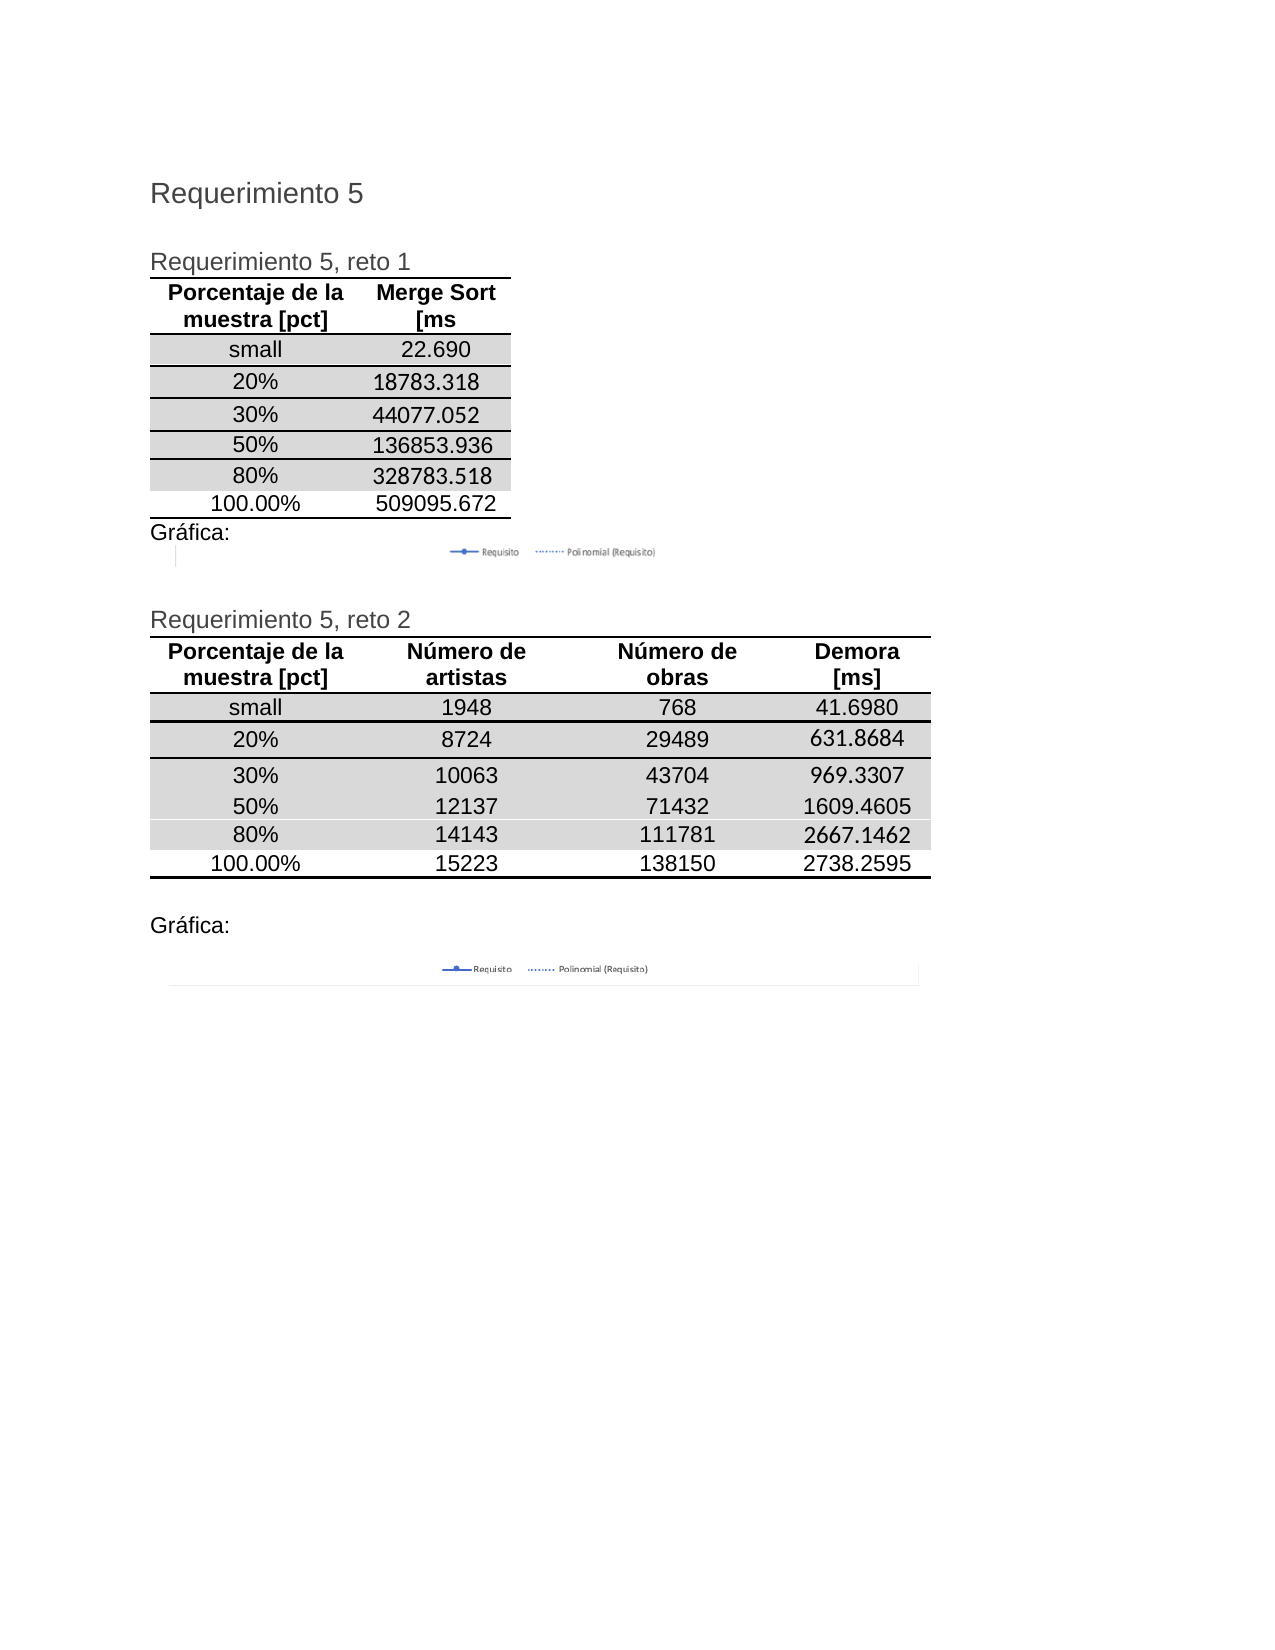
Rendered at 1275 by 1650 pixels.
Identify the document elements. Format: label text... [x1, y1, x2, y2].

table_cell 10063 [361, 759, 572, 793]
table_cell 8724 [361, 723, 572, 757]
table_cell 969.3307 [783, 759, 931, 793]
table_cell 14143 [361, 820, 572, 850]
text Gráfica: [150, 912, 1125, 938]
table_cell 41.6980 [783, 694, 931, 720]
table_cell 50% [150, 432, 361, 458]
table_cell 2738.2595 [783, 850, 931, 876]
table_cell 15223 [361, 850, 572, 876]
table_cell 50% [150, 793, 361, 819]
table_cell 2667.1462 [783, 820, 931, 850]
table_cell 22.690 [361, 335, 511, 364]
table_cell 100.00% [150, 491, 361, 517]
text Requerimiento 5, reto 1 [150, 243, 1125, 277]
table_header Demora [ms] [783, 638, 931, 692]
table_cell 631.8684 [783, 723, 931, 757]
table_cell 136853.936 [361, 432, 511, 458]
table_cell small [150, 335, 361, 364]
table_header Porcentaje de la muestra [pct] [150, 638, 361, 692]
table_cell 111781 [572, 820, 783, 850]
table_header Merge Sort [ms [361, 279, 511, 333]
table_cell 30% [150, 759, 361, 793]
text Gráfica: [150, 519, 1125, 546]
table_cell 20% [150, 723, 361, 757]
table_cell 30% [150, 399, 361, 430]
table_cell 328783.518 [361, 460, 511, 491]
table_cell 20% [150, 367, 361, 397]
table_cell 80% [150, 820, 361, 850]
table_cell 1948 [361, 694, 572, 720]
text Requerimiento 5, reto 2 [150, 602, 1125, 636]
table_cell 138150 [572, 850, 783, 876]
table_header Porcentaje de la muestra [pct] [150, 279, 361, 333]
table_cell 509095.672 [361, 491, 511, 517]
table_cell 1609.4605 [783, 793, 931, 819]
table_cell 29489 [572, 723, 783, 757]
table_cell 768 [572, 694, 783, 720]
text Requerimiento 5 [150, 176, 1125, 210]
table_header Número de obras [572, 638, 783, 692]
table_cell 12137 [361, 793, 572, 819]
table_cell 18783.318 [361, 367, 511, 397]
table_cell 44077.052 [361, 399, 511, 430]
table_cell 100.00% [150, 850, 361, 876]
table_header Número de artistas [361, 638, 572, 692]
table_cell 80% [150, 460, 361, 491]
table_cell 43704 [572, 759, 783, 793]
table_cell 71432 [572, 793, 783, 819]
table_cell small [150, 694, 361, 720]
